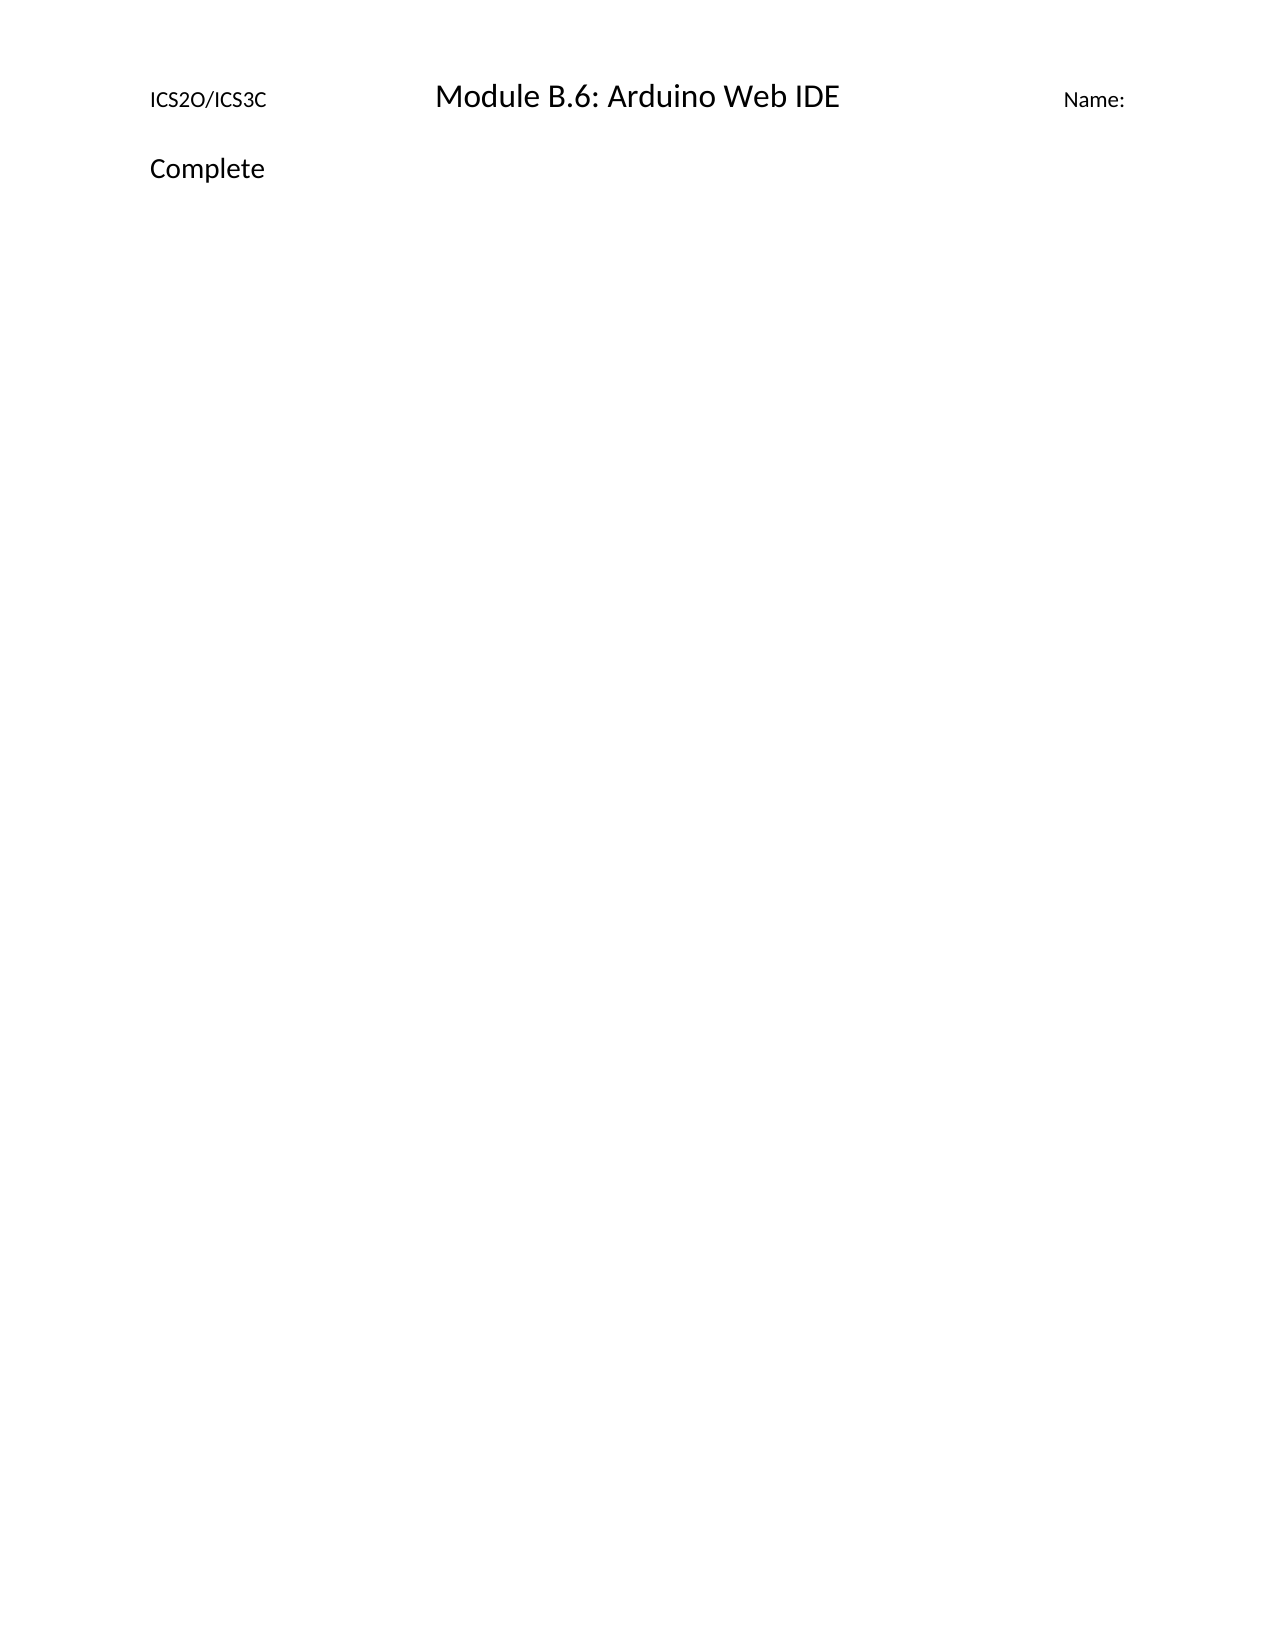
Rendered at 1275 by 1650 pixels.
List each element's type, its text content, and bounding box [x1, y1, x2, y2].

text Complete [150, 150, 1125, 186]
